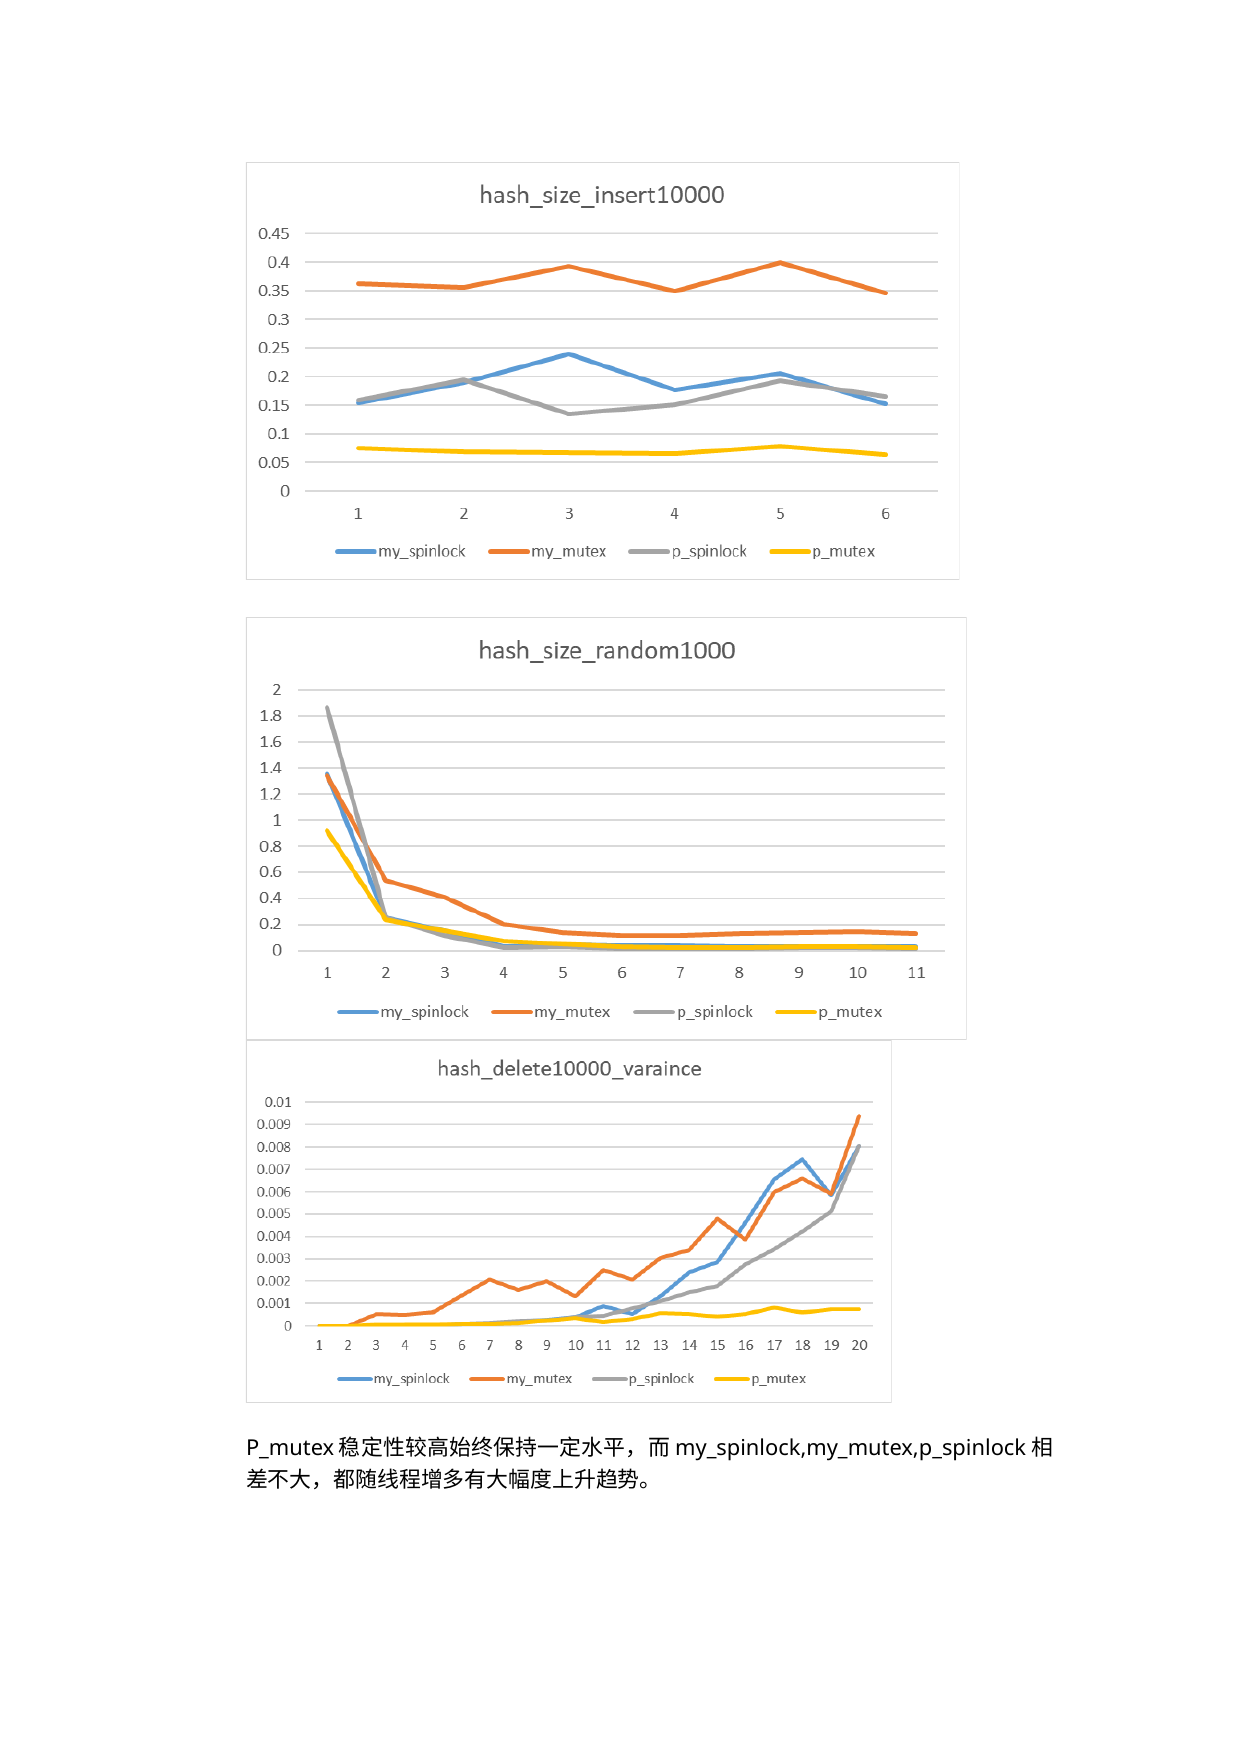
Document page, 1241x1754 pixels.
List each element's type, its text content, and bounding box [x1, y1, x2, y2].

text P_mutex稳定性较高始终保持一定水平，而my_spinlock,my_mutex,p_spinlock相差不大，都随线程增多有大幅度上升趋势。 [246, 1429, 1053, 1494]
picture [245, 162, 960, 580]
picture [245, 617, 967, 1403]
